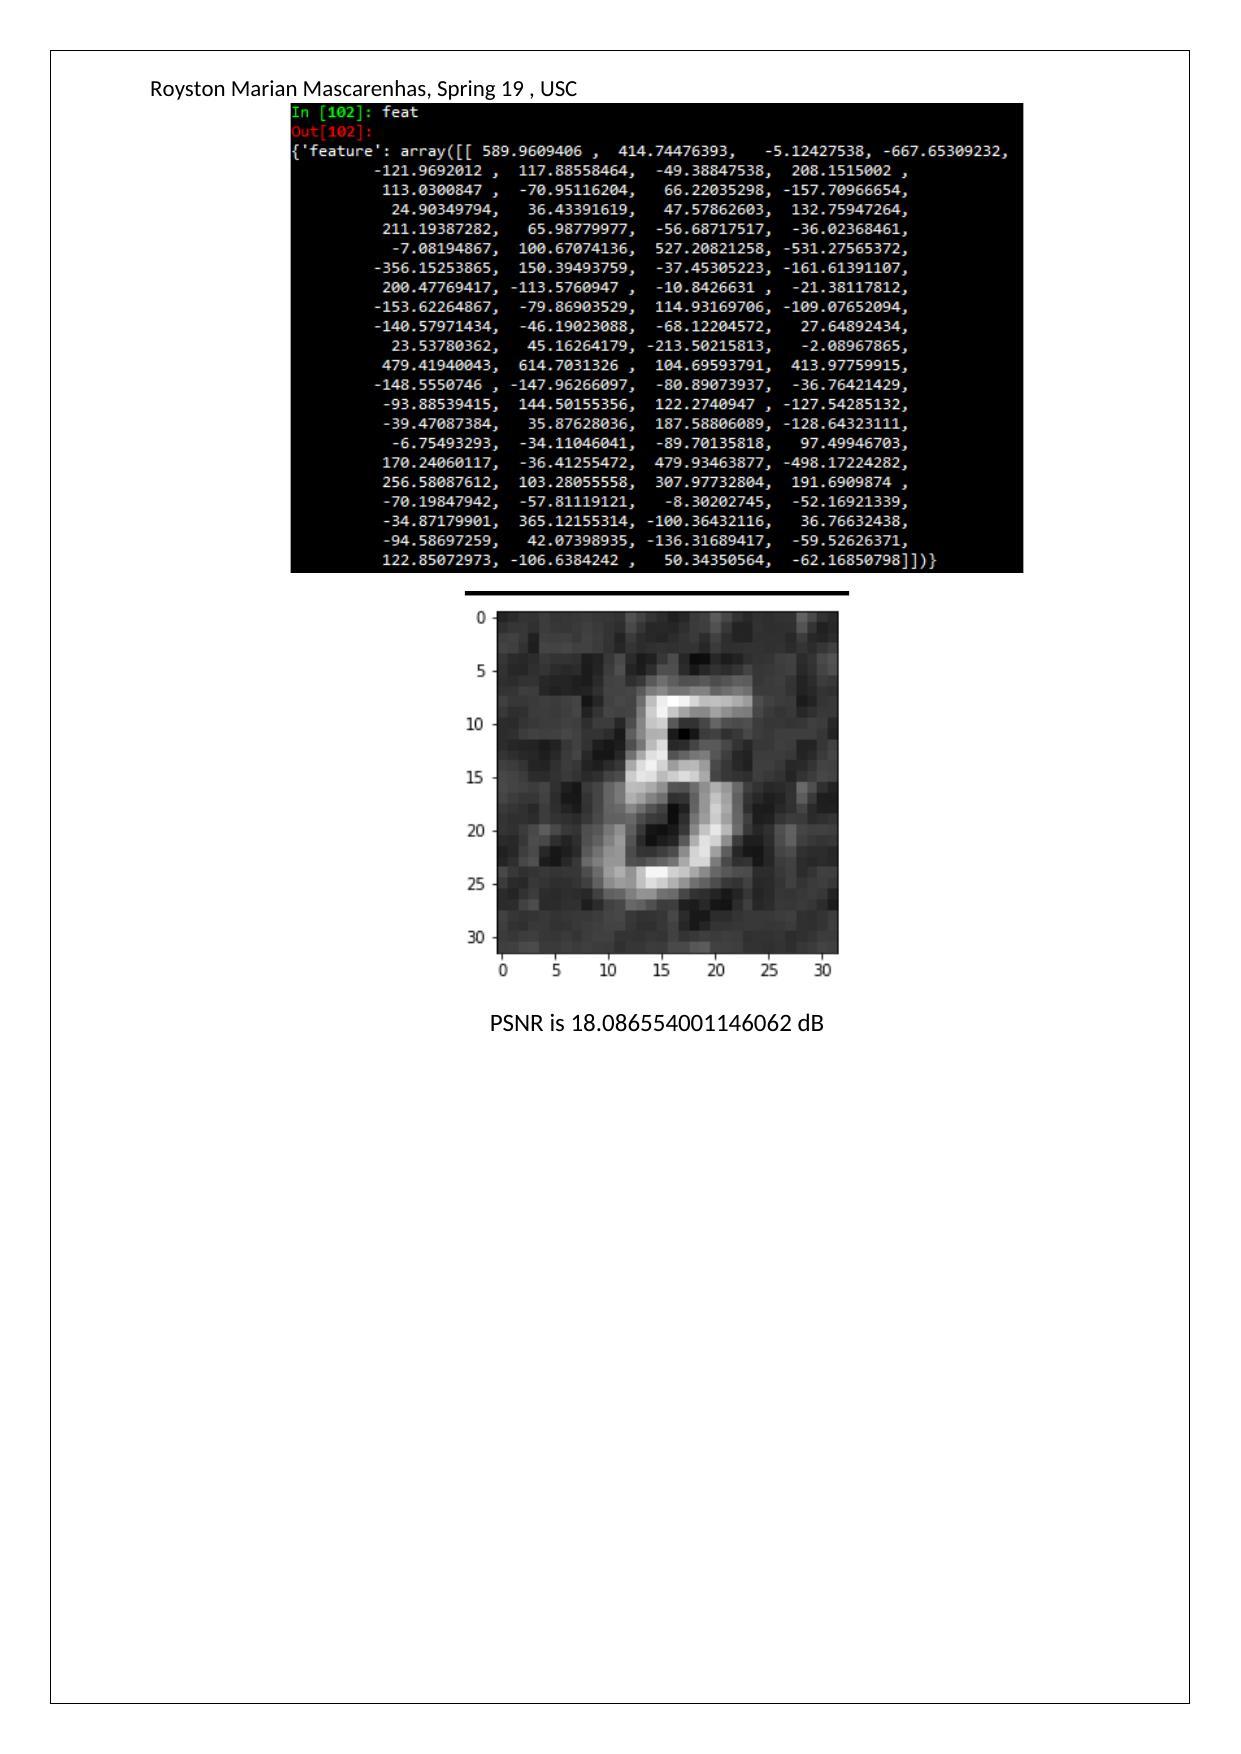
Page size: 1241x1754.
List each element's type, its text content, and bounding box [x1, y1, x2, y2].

picture [464, 591, 850, 989]
picture [290, 103, 1024, 573]
text PSNR is 18.086554001146062 dB [224, 1008, 1090, 1038]
